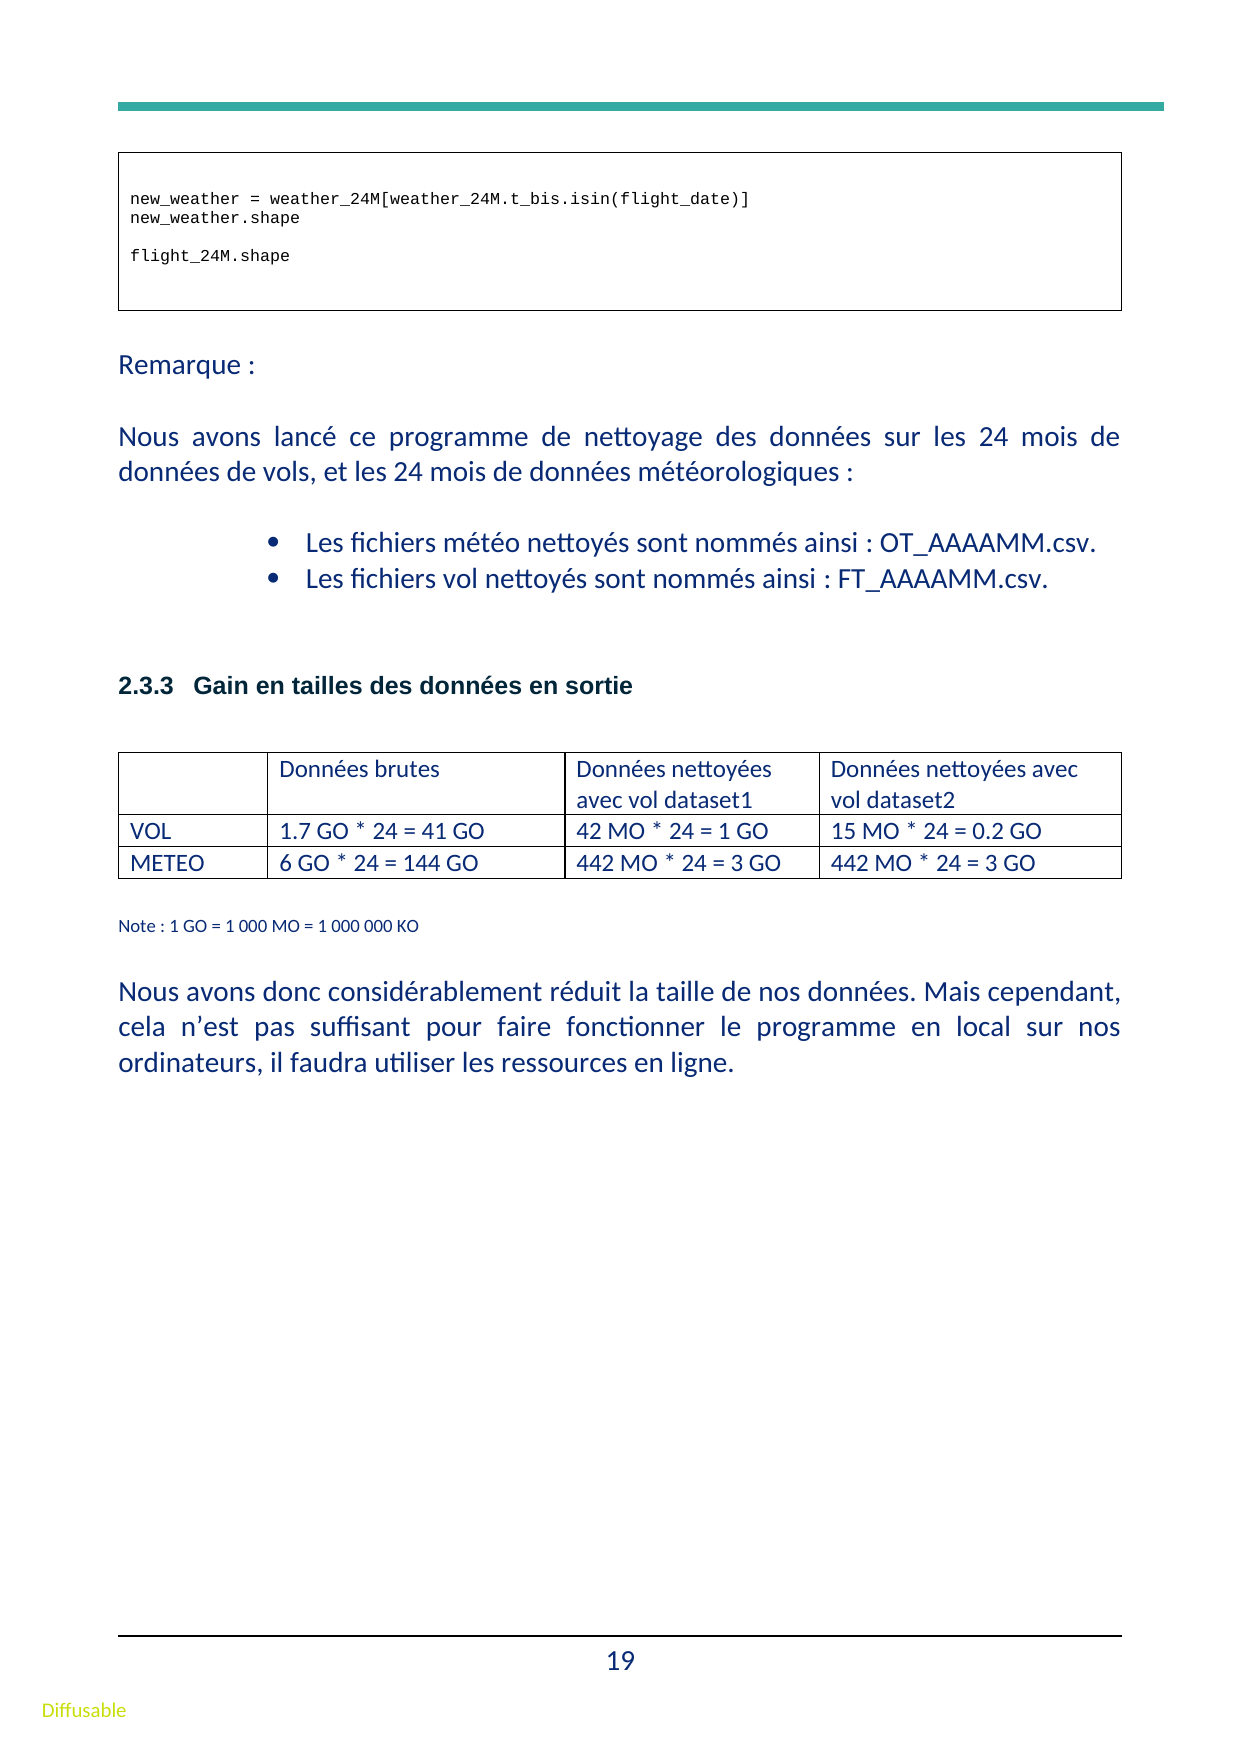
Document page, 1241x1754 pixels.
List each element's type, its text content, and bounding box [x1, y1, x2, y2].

table_header Données nettoyées avec vol dataset1 [566, 753, 819, 814]
table_cell VOL [119, 815, 267, 846]
text Nous avons donc considérablement réduit la taille de nos données. Mais cependant, cela n’est pas suffisant pour faire fonctionner le programme en local sur nos ordinateurs, il faudra utiliser les ressources en ligne. [118, 973, 1122, 1079]
text Nous avons lancé ce programme de nettoyage des données sur les 24 mois de données de vols, et les 24 mois de données météorologiques : [118, 418, 1122, 489]
list Les fichiers météo nettoyés sont nommés ainsi : OT_AAAAMM.csv. [268, 524, 1122, 560]
table_cell 442 MO * 24 = 3 GO [820, 847, 1121, 877]
table_cell 1.7 GO * 24 = 41 GO [268, 815, 564, 846]
table_header Données brutes [268, 753, 564, 814]
table_header [119, 753, 267, 814]
text Note : 1 GO = 1 000 MO = 1 000 000 KO [118, 914, 1122, 937]
table_cell 15 MO * 24 = 0.2 GO [820, 815, 1121, 846]
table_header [119, 153, 1121, 310]
list Les fichiers vol nettoyés sont nommés ainsi : FT_AAAAMM.csv. [268, 560, 1122, 596]
subtitle Gain en tailles des données en sortie [118, 671, 1122, 700]
table_cell METEO [119, 847, 267, 877]
table_cell 42 MO * 24 = 1 GO [566, 815, 819, 846]
text Remarque : [118, 346, 1122, 382]
table_cell 442 MO * 24 = 3 GO [566, 847, 819, 877]
table_header Données nettoyées avec vol dataset2 [820, 753, 1121, 814]
table_cell 6 GO * 24 = 144 GO [268, 847, 564, 877]
